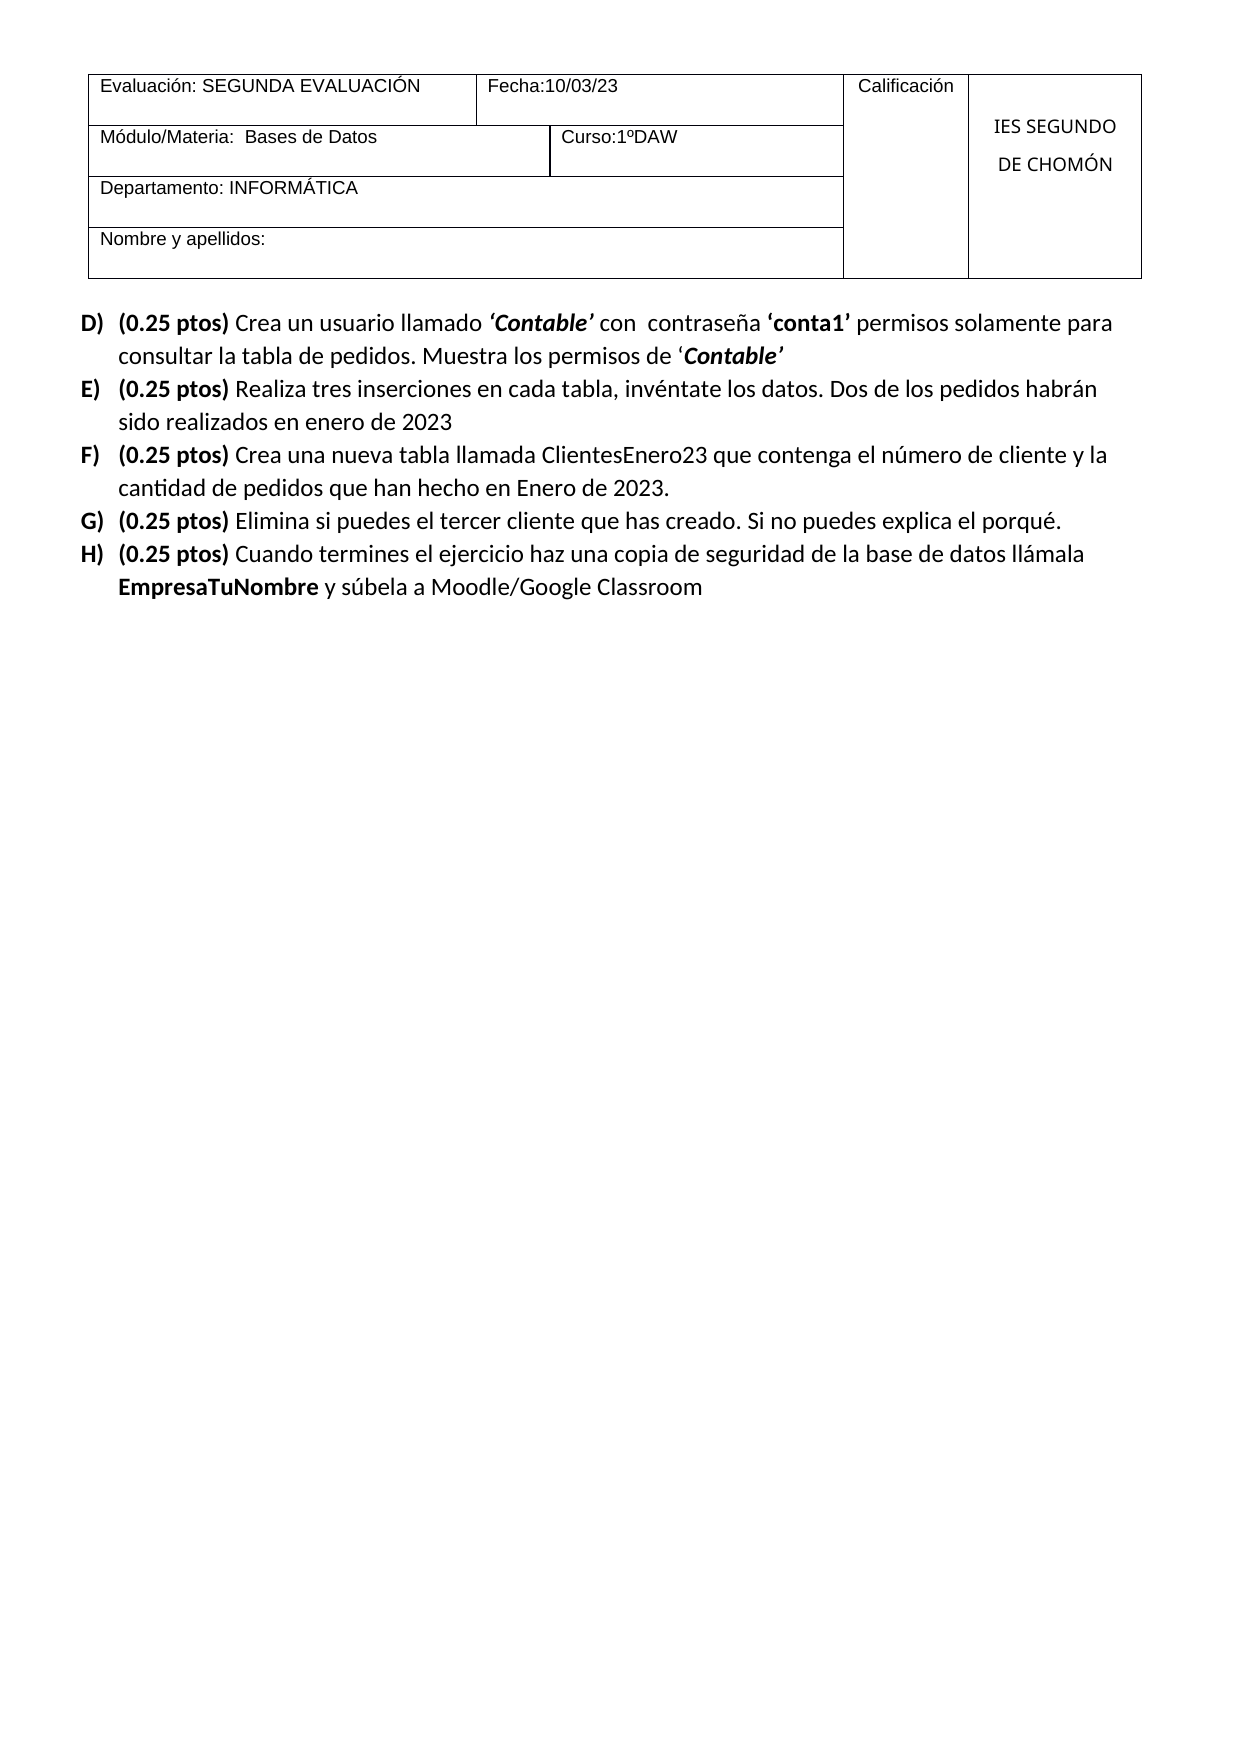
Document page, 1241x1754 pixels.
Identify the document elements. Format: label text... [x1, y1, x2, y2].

list (0.25 ptos) Elimina si puedes el tercer cliente que has creado. Si no puedes explica el porqué. [81, 505, 1122, 535]
list (0.25 ptos) Crea un usuario llamado ‘Contable’ con contraseña ‘conta1’ permisos solamente para consultar la tabla de pedidos. Muestra los permisos de ‘Contable’ [81, 307, 1122, 371]
list (0.25 ptos) Realiza tres inserciones en cada tabla, invéntate los datos. Dos de los pedidos habrán sido realizados en enero de 2023 [81, 373, 1122, 437]
list (0.25 ptos) Crea una nueva tabla llamada ClientesEnero23 que contenga el número de cliente y la cantidad de pedidos que han hecho en Enero de 2023. [81, 439, 1122, 502]
list (0.25 ptos) Cuando termines el ejercicio haz una copia de seguridad de la base de datos llámala EmpresaTuNombre y súbela a Moodle/Google Classroom [81, 538, 1122, 601]
